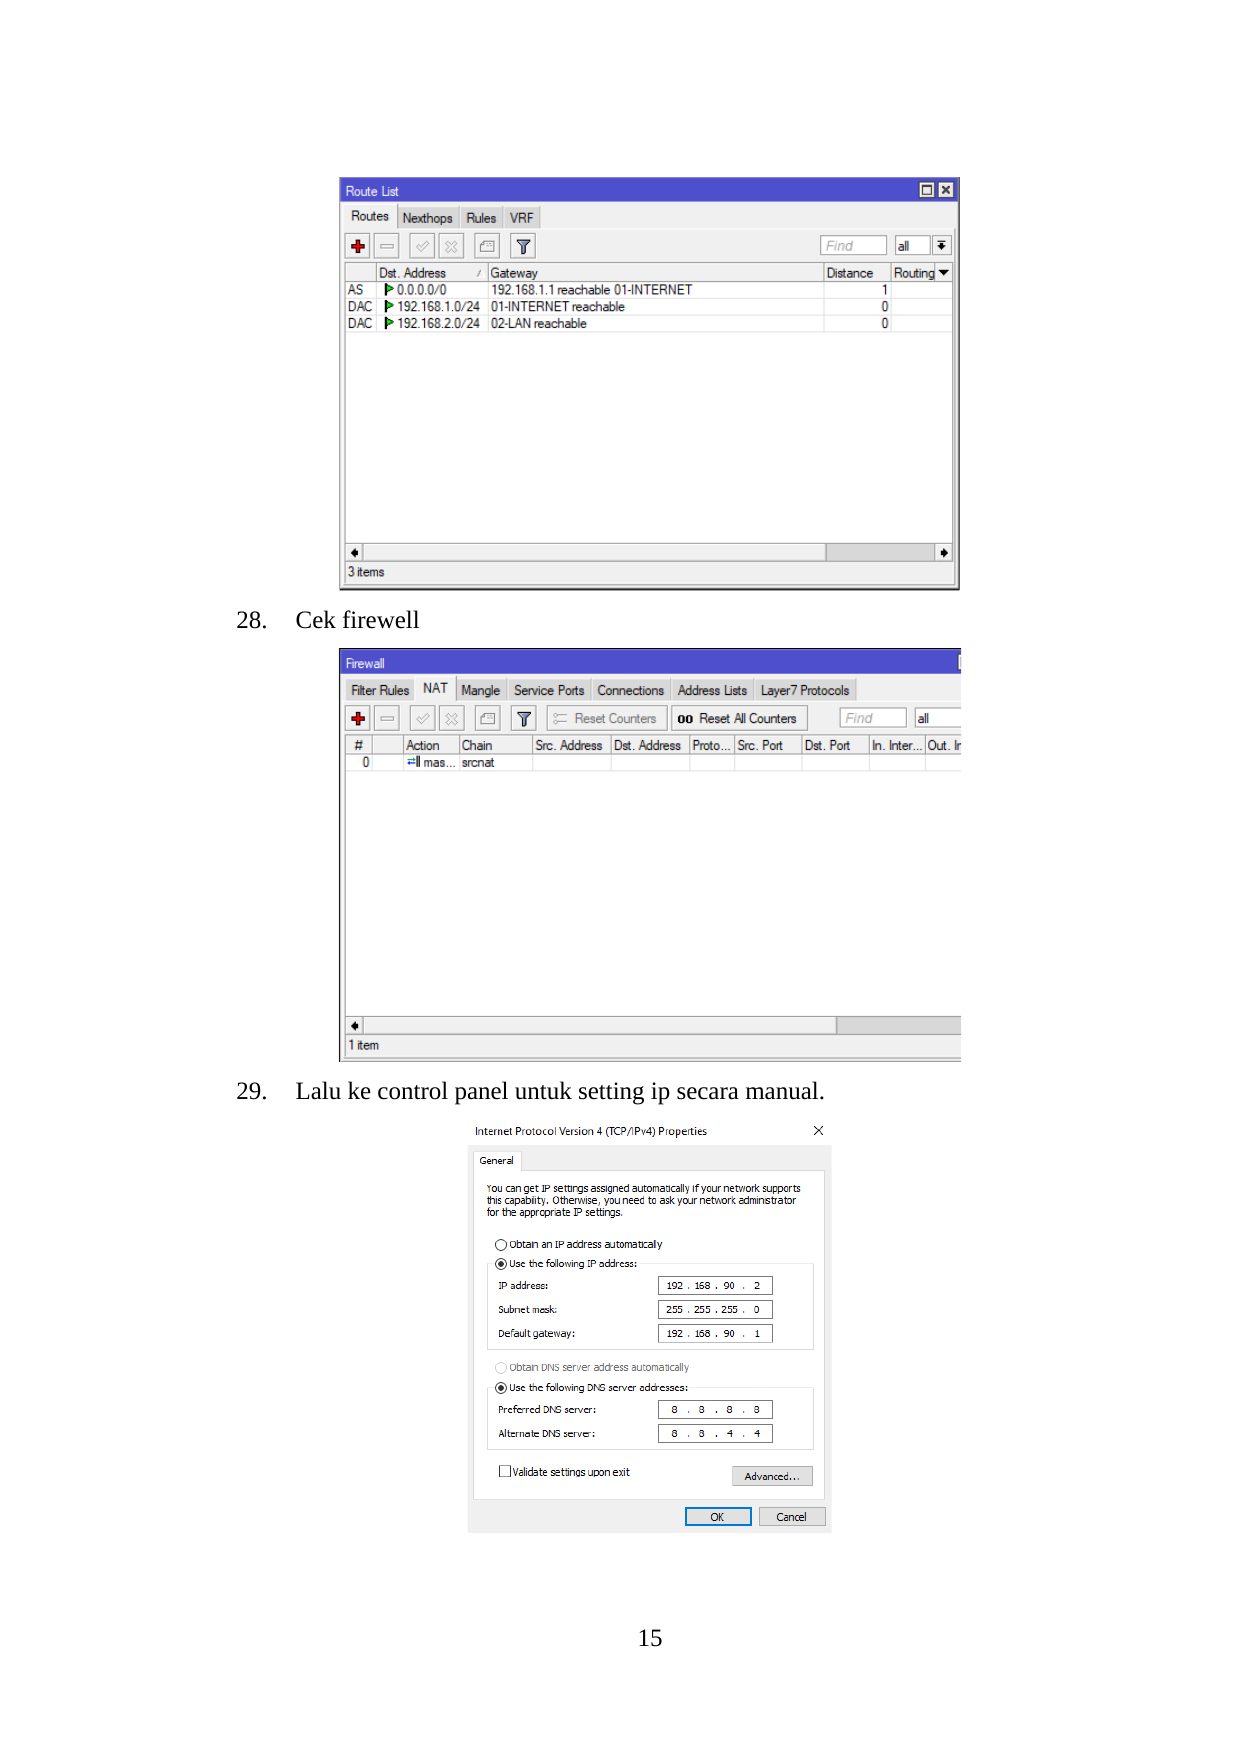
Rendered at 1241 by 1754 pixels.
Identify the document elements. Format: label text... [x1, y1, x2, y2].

list Lalu ke control panel untuk setting ip secara manual. [236, 1076, 1063, 1105]
list Cek firewell [236, 605, 1063, 634]
